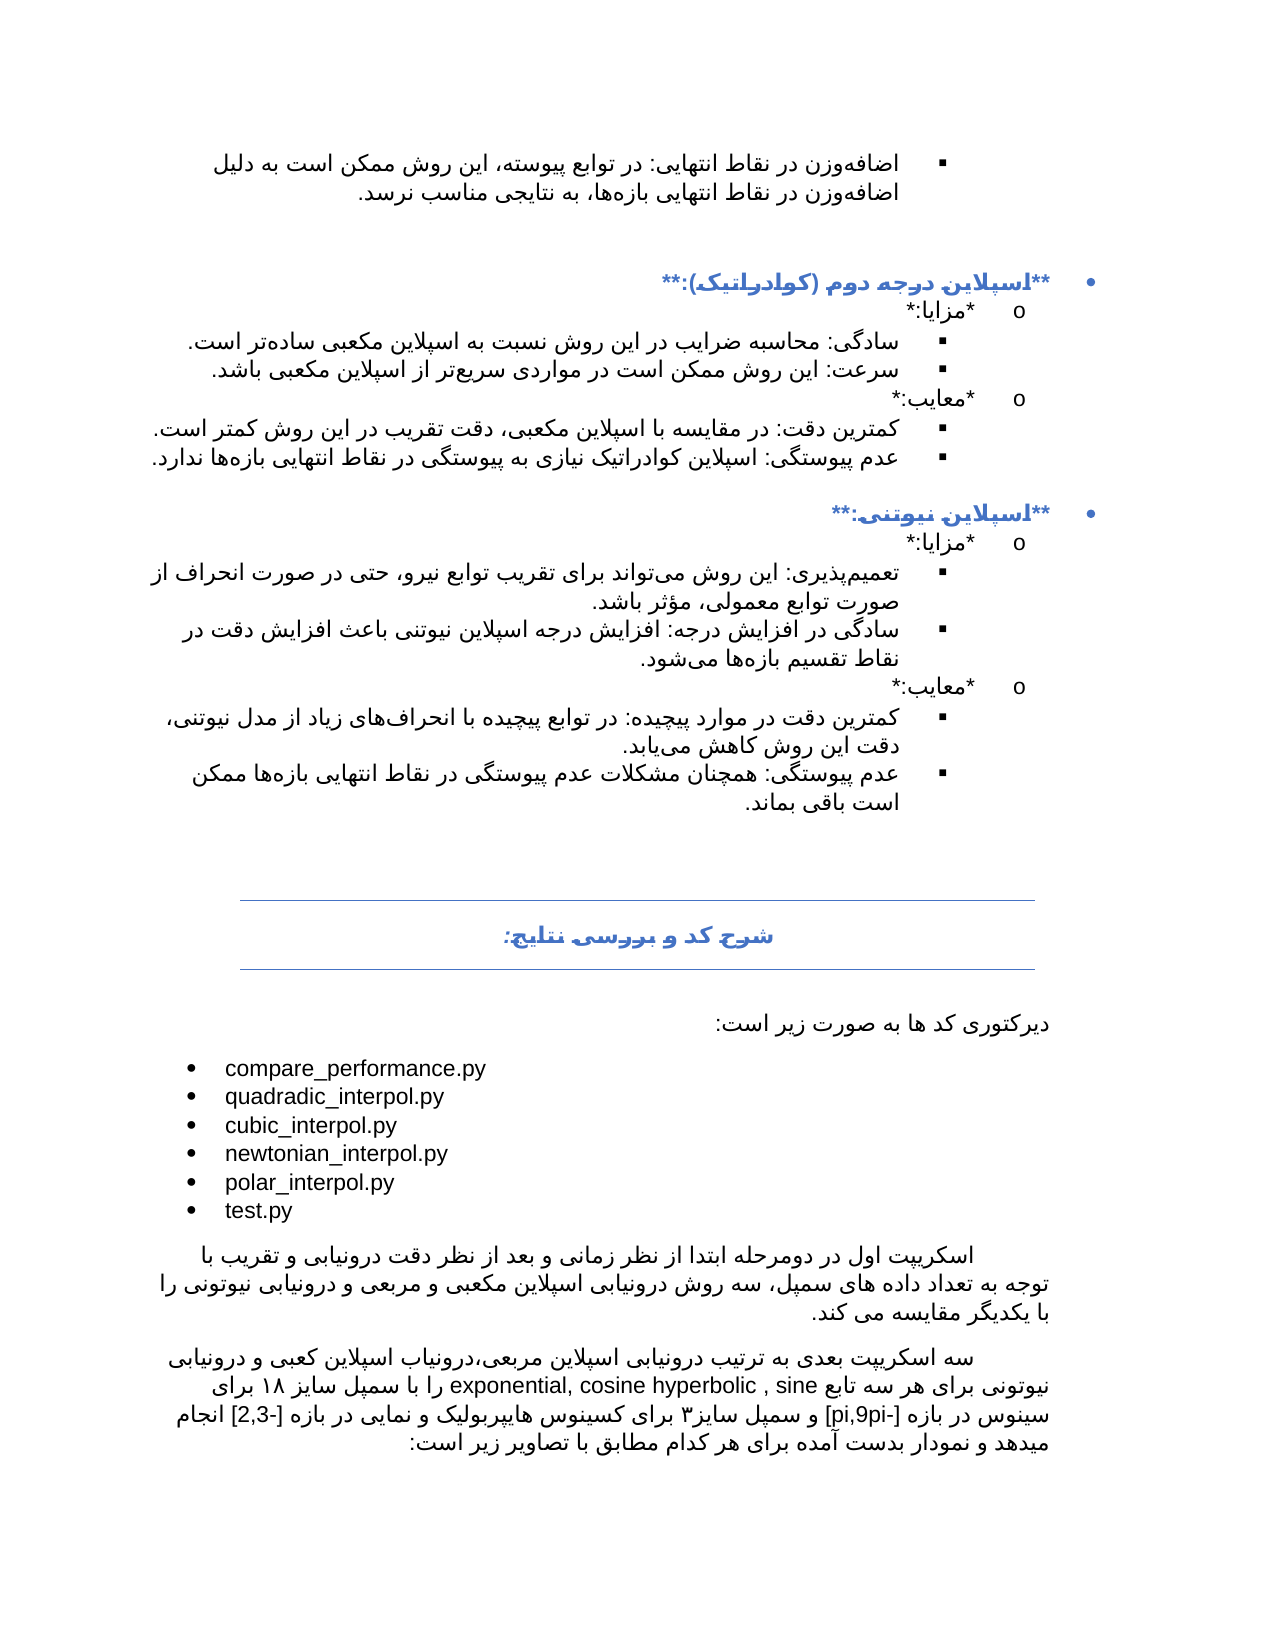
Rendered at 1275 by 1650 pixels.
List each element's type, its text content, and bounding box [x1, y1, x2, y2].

list سادگی: محاسبه ضرایب در این روش نسبت به اسپلاین مکعبی ساده‌تر است. [150, 328, 937, 354]
list newtonian_interpol.py [187, 1140, 1125, 1166]
list **اسپلاین نیوتنی:** [150, 500, 1087, 527]
text اسکریپت اول در دومرحله ابتدا از نظر زمانی و بعد از نظر دقت درونیابی و تقریب با توجه به تعداد داده های سمپل، سه روش درونیابی اسپلاین مکعبی و مربعی و درونیابی نیوتونی را با یکدیگر مقایسه می کند. [150, 1242, 1050, 1325]
list *معایب:* [150, 673, 1012, 701]
list اضافه‌وزن در نقاط انتهایی: در توابع پیوسته، این روش ممکن است به دلیل اضافه‌وزن در نقاط انتهایی بازه‌ها، به نتایجی مناسب نرسد. [150, 150, 937, 205]
list *مزایا:* [150, 529, 1012, 557]
list تعمیم‌پذیری: این روش می‌تواند برای تقریب توابع نیرو، حتی در صورت انحراف از صورت توابع معمولی، مؤثر باشد. [150, 559, 937, 614]
list compare_performance.py [187, 1055, 1125, 1081]
list *مزایا:* [150, 297, 1012, 325]
list quadradic_interpol.py [187, 1083, 1125, 1109]
list *معایب:* [150, 384, 1012, 413]
list cubic_interpol.py [187, 1112, 1125, 1138]
text سه اسکریپت بعدی به ترتیب درونیابی اسپلاین مربعی،درونیاب اسپلاین کعبی و درونیابی نیوتونی برای هر سه تابع exponential, cosine hyperbolic , sine را با سمپل سایز ۱۸ برای سینوس در بازه [-pi,9pi] و سمپل سایز۳ برای کسینوس هایپربولیک و نمایی در بازه [-2,3] انجام میدهد و نمودار بدست آمده برای هر کدام مطابق با تصاویر زیر است: [150, 1344, 1050, 1456]
list کمترین دقت: در مقایسه با اسپلاین مکعبی، دقت تقریب در این روش کمتر است. [150, 415, 937, 441]
list سادگی در افزایش درجه: افزایش درجه اسپلاین نیوتنی باعث افزایش دقت در نقاط تقسیم بازه‌ها می‌شود. [150, 616, 937, 671]
list سرعت: این روش ممکن است در مواردی سریع‌تر از اسپلاین مکعبی باشد. [150, 356, 937, 382]
list عدم پیوستگی: همچنان مشکلات عدم پیوستگی در نقاط انتهایی بازه‌ها ممکن است باقی بماند. [150, 760, 937, 815]
list polar_interpol.py [187, 1168, 1125, 1195]
list test.py [187, 1197, 1125, 1223]
list عدم پیوستگی: اسپلاین کوادراتیک نیازی به پیوستگی در نقاط انتهایی بازه‌ها ندارد. [150, 443, 937, 470]
list کمترین دقت در موارد پیچیده: در توابع پیچیده با انحراف‌های زیاد از مدل نیوتنی، دقت این روش کاهش می‌یابد. [150, 703, 937, 758]
text دیرکتوری کد ها به صورت زیر است: [150, 1009, 1125, 1036]
text شرح کد و بررسی نتایج: [240, 901, 1035, 969]
list **اسپلاین درجه دوم (کوادراتیک):** [150, 269, 1087, 295]
